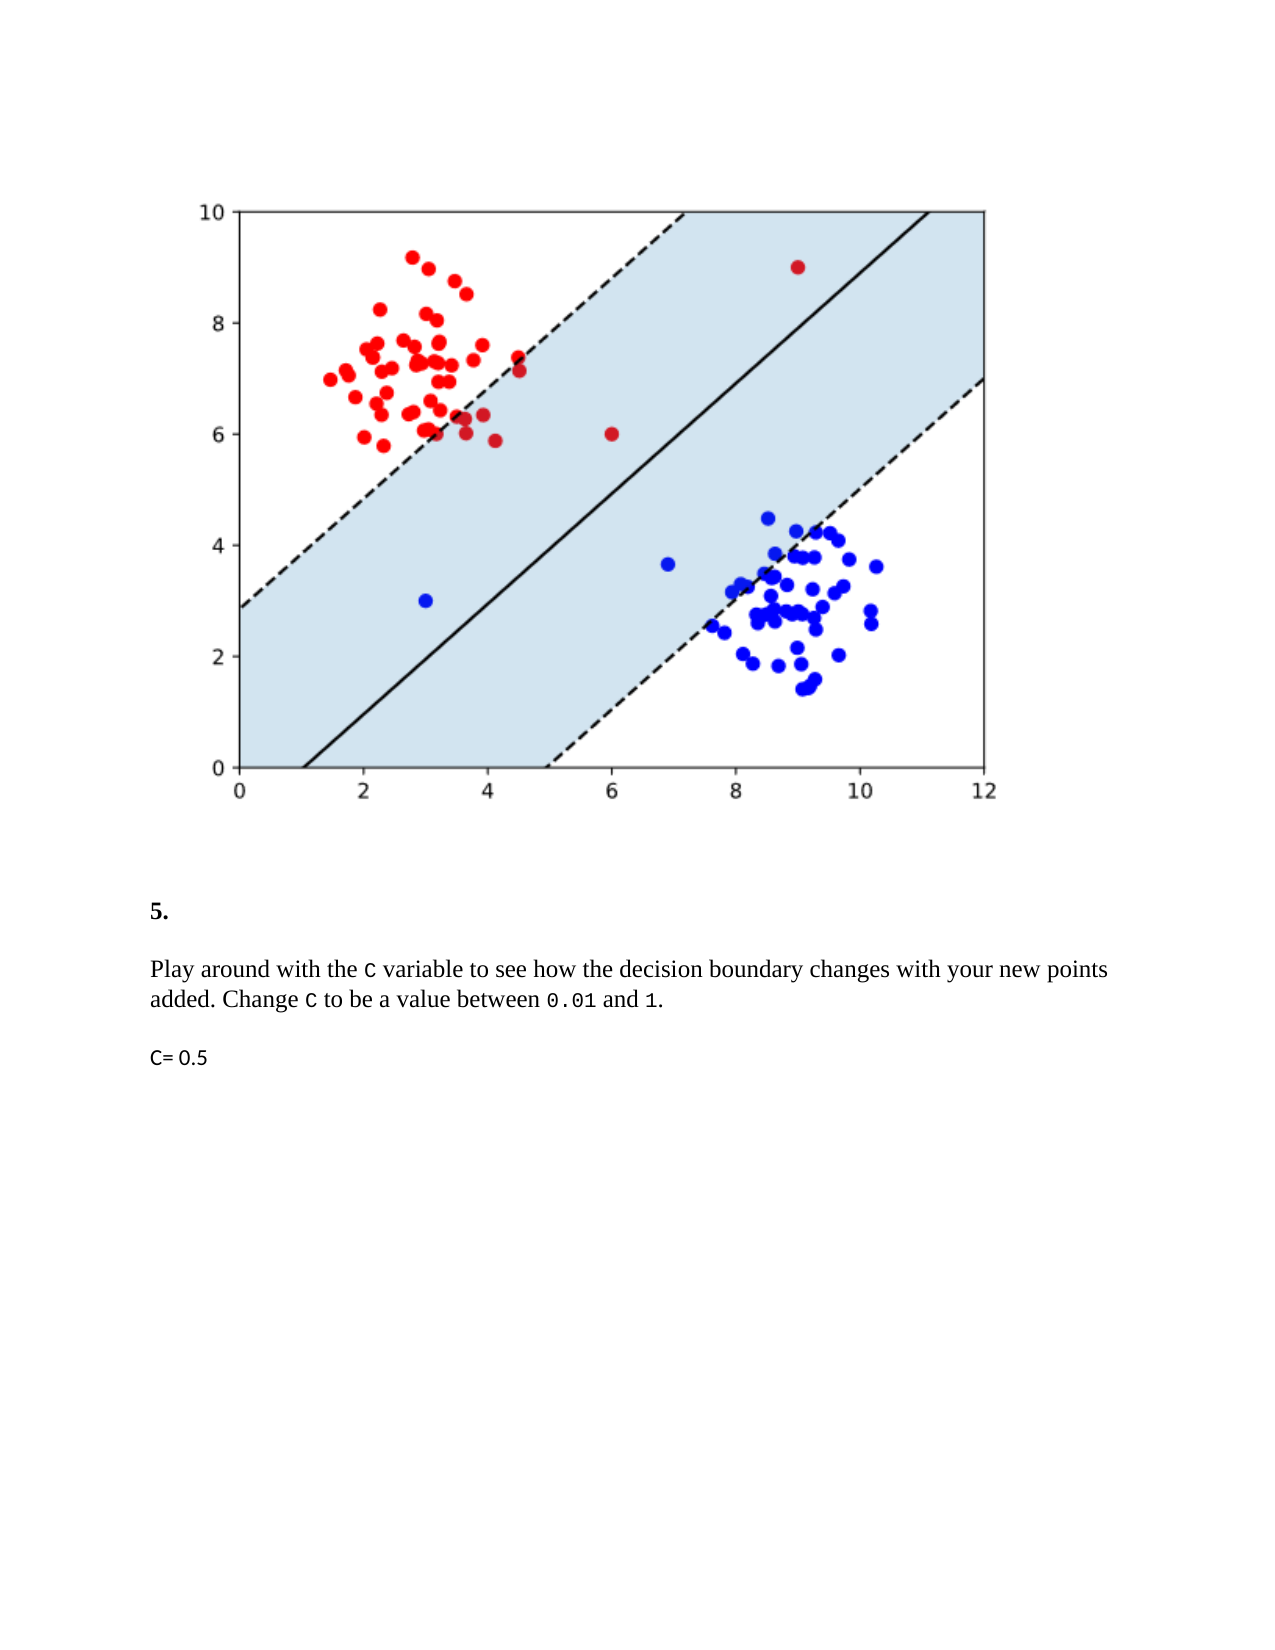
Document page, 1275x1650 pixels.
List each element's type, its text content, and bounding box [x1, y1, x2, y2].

text Play around with the C variable to see how the decision boundary changes with your new points added. Change C to be a value between 0.01 and 1. [150, 954, 1125, 1013]
text C= 0.5 [150, 1043, 1125, 1071]
text 5. [150, 896, 1125, 925]
